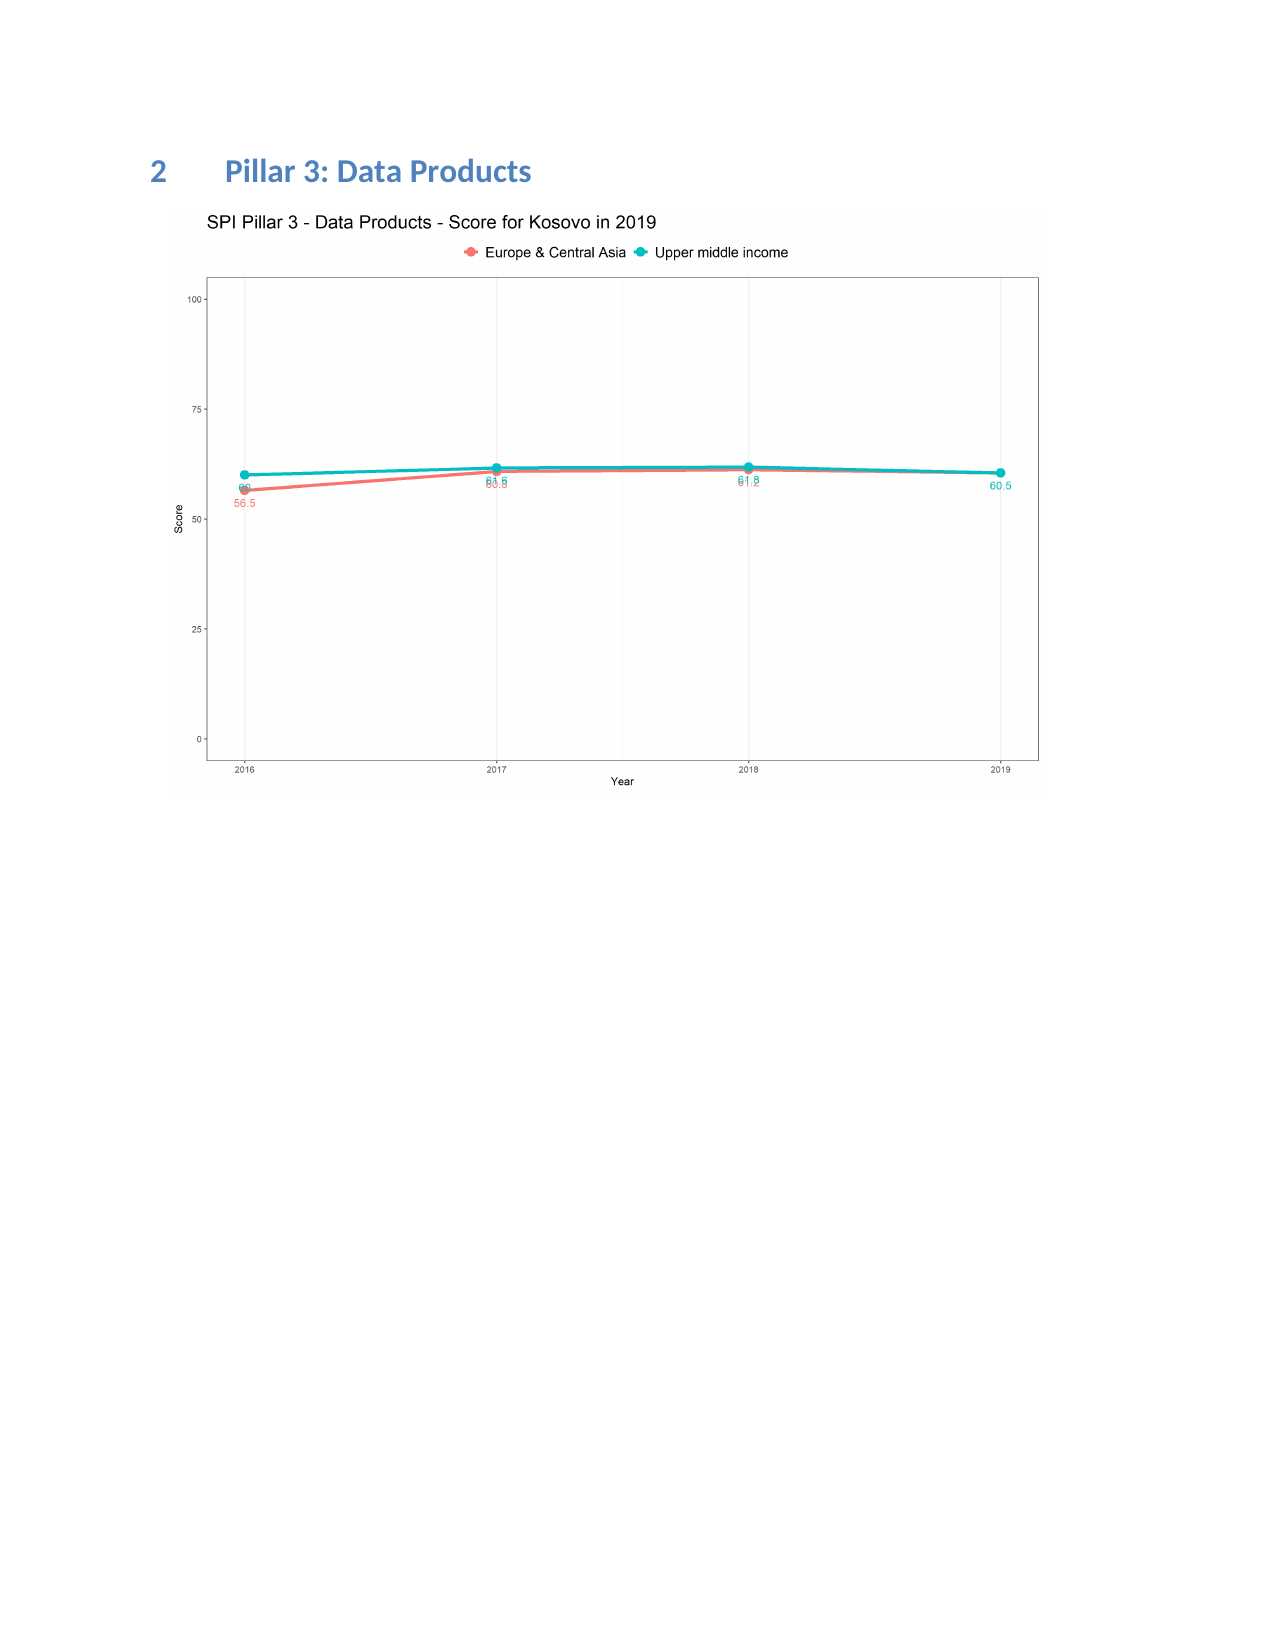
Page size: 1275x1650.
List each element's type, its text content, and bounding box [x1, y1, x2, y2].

picture [168, 209, 1044, 793]
subtitle 2 Pillar 3: Data Products [150, 150, 1125, 191]
